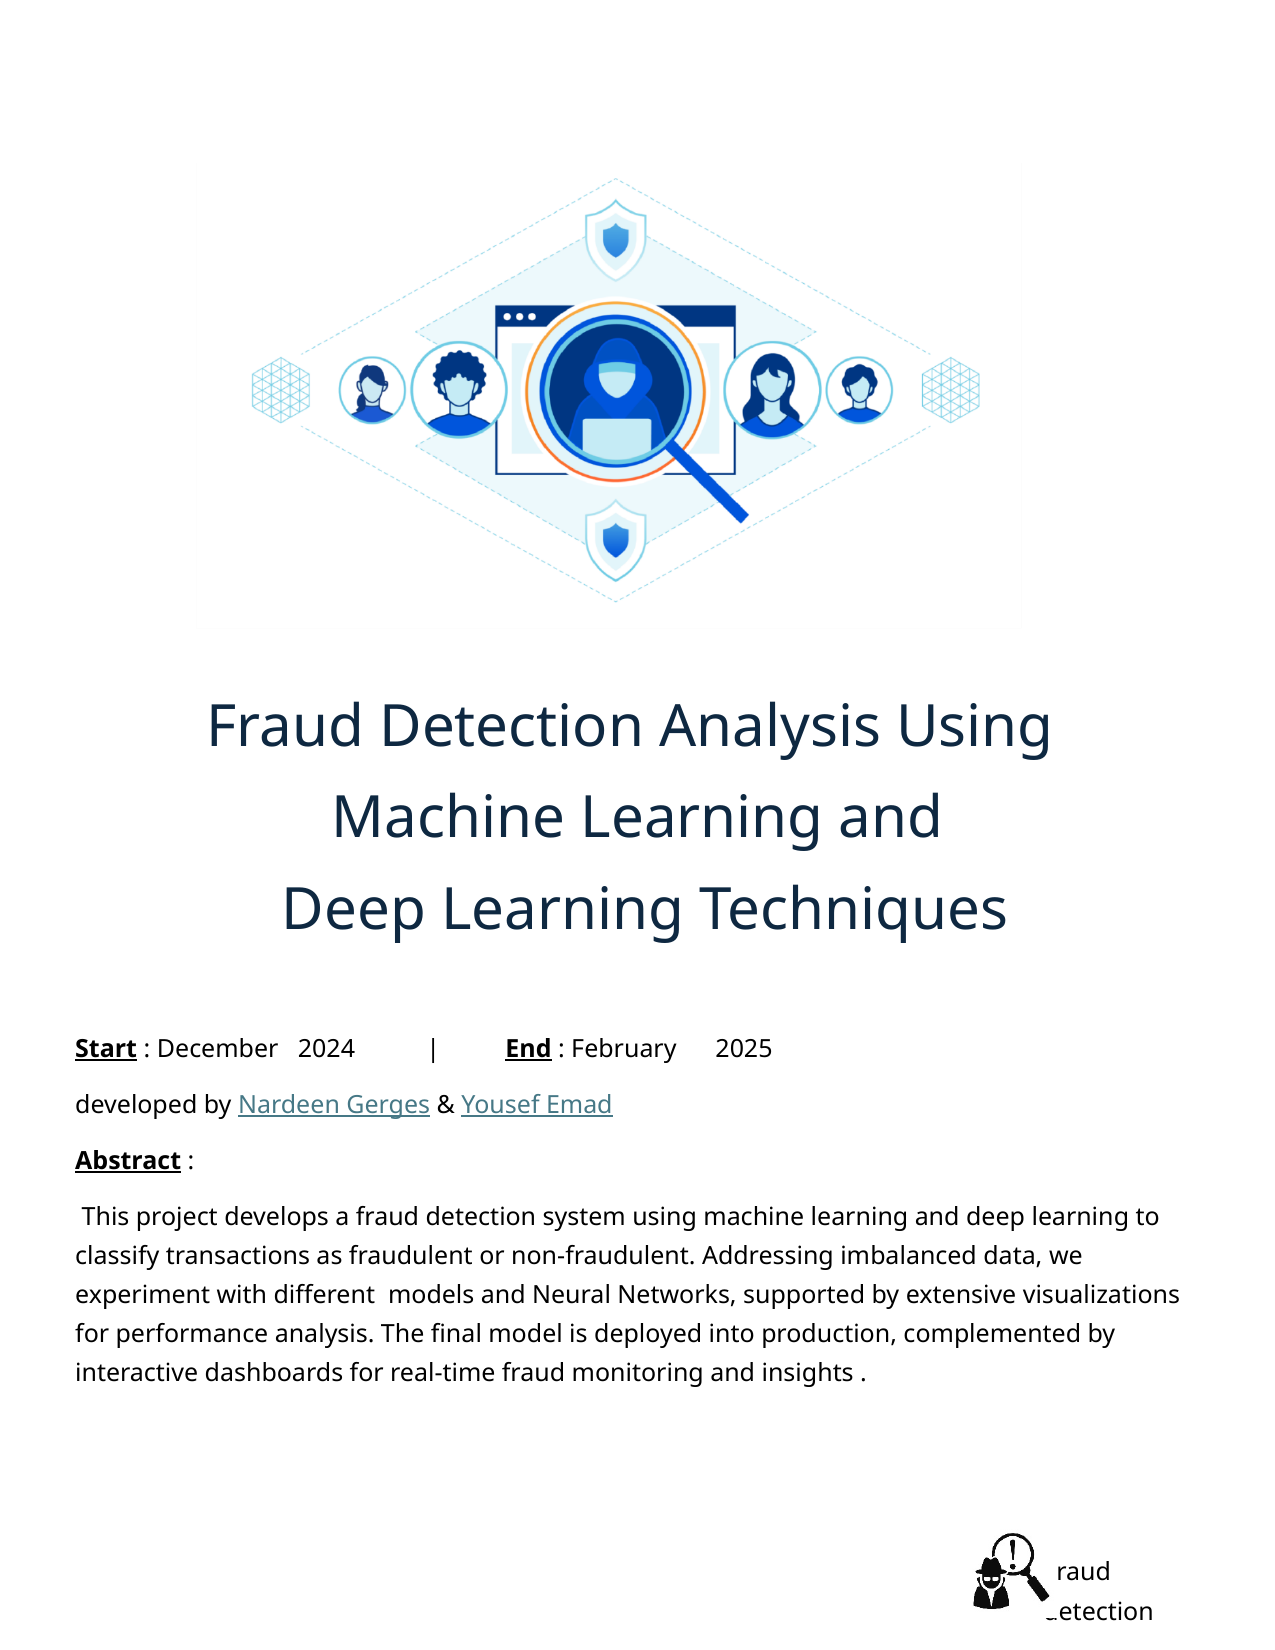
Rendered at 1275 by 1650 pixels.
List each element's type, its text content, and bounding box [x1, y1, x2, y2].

text developed by Nardeen Gerges & Yousef Emad [75, 1087, 1200, 1121]
text Abstract : [75, 1142, 1200, 1176]
text Fraud Detection Analysis Using Machine Learning and Deep Learning Techniques [75, 684, 1200, 946]
picture [196, 163, 1022, 629]
text This project develops a fraud detection system using machine learning and deep learning to classify transactions as fraudulent or non-fraudulent. Addressing imbalanced data, we experiment with different models and Neural Networks, supported by extensive visualizations for performance analysis. The final model is deployed into production, complemented by interactive dashboards for real-time fraud monitoring and insights . [75, 1198, 1200, 1389]
text Start : December 2024 | End : February 2025 [75, 1031, 1200, 1065]
